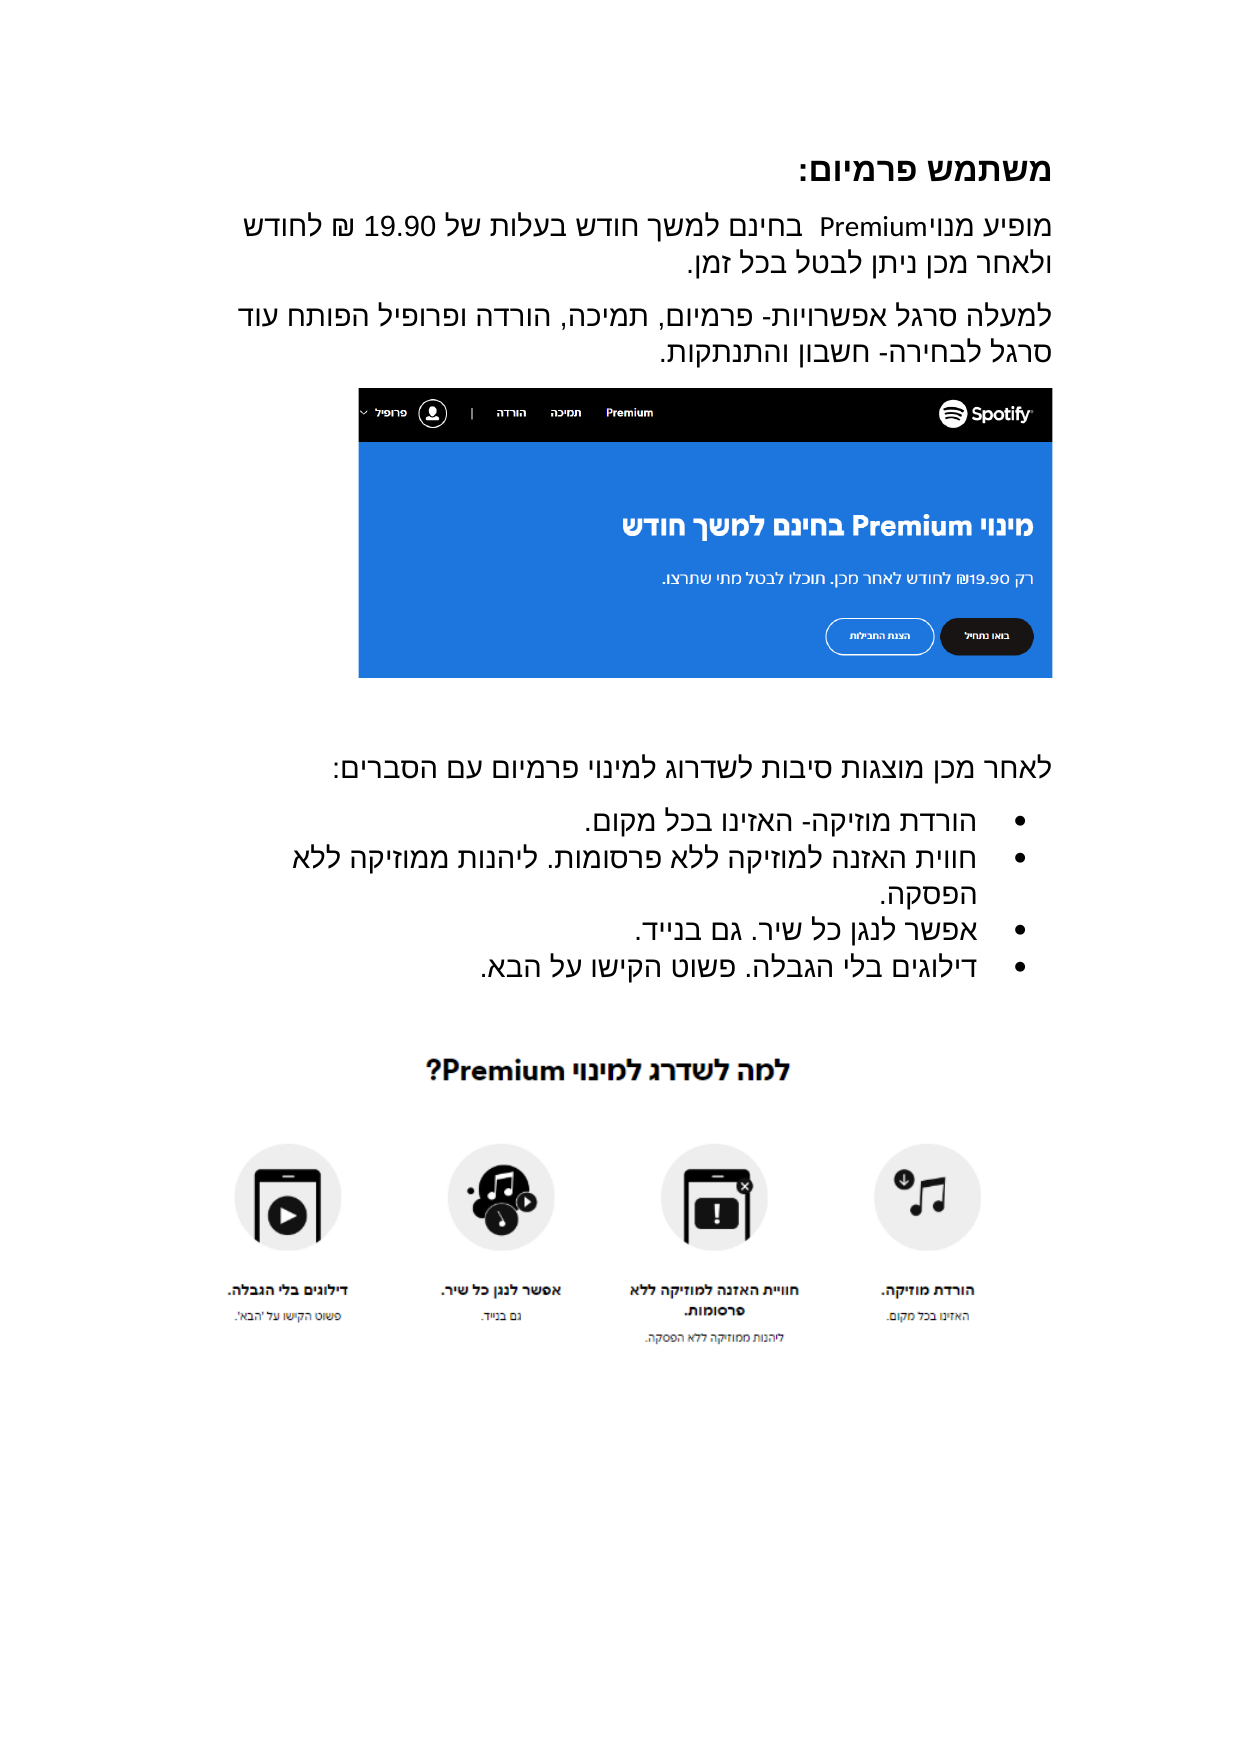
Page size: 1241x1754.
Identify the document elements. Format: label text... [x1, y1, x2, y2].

picture [188, 1018, 1054, 1409]
text לאחר מכן מוצגות סיבות לשדרוג למינוי פרמיום עם הסברים: [187, 752, 1053, 785]
text משתמש פרמיום: [187, 150, 1053, 188]
text למעלה סרגל אפשרויות- פרמיום, תמיכה, הורדה ופרופיל הפותח עוד סרגל לבחירה- חשבון והתנתקות. [187, 299, 1053, 369]
list דילוגים בלי הגבלה. פשוט הקישו על הבא. [187, 949, 1015, 983]
picture [358, 388, 1053, 678]
list אפשר לנגן כל שיר. גם בנייד. [187, 913, 1015, 947]
list הורדת מוזיקה- האזינו בכל מקום. [187, 804, 1015, 838]
text מופיע מנויPremium בחינם למשך חודש בעלות של 19.90 ₪ לחודש ולאחר מכן ניתן לבטל בכל זמן. [187, 208, 1053, 280]
list חווית האזנה למוזיקה ללא פרסומות. ליהנות ממוזיקה ללא הפסקה. [187, 841, 1015, 911]
